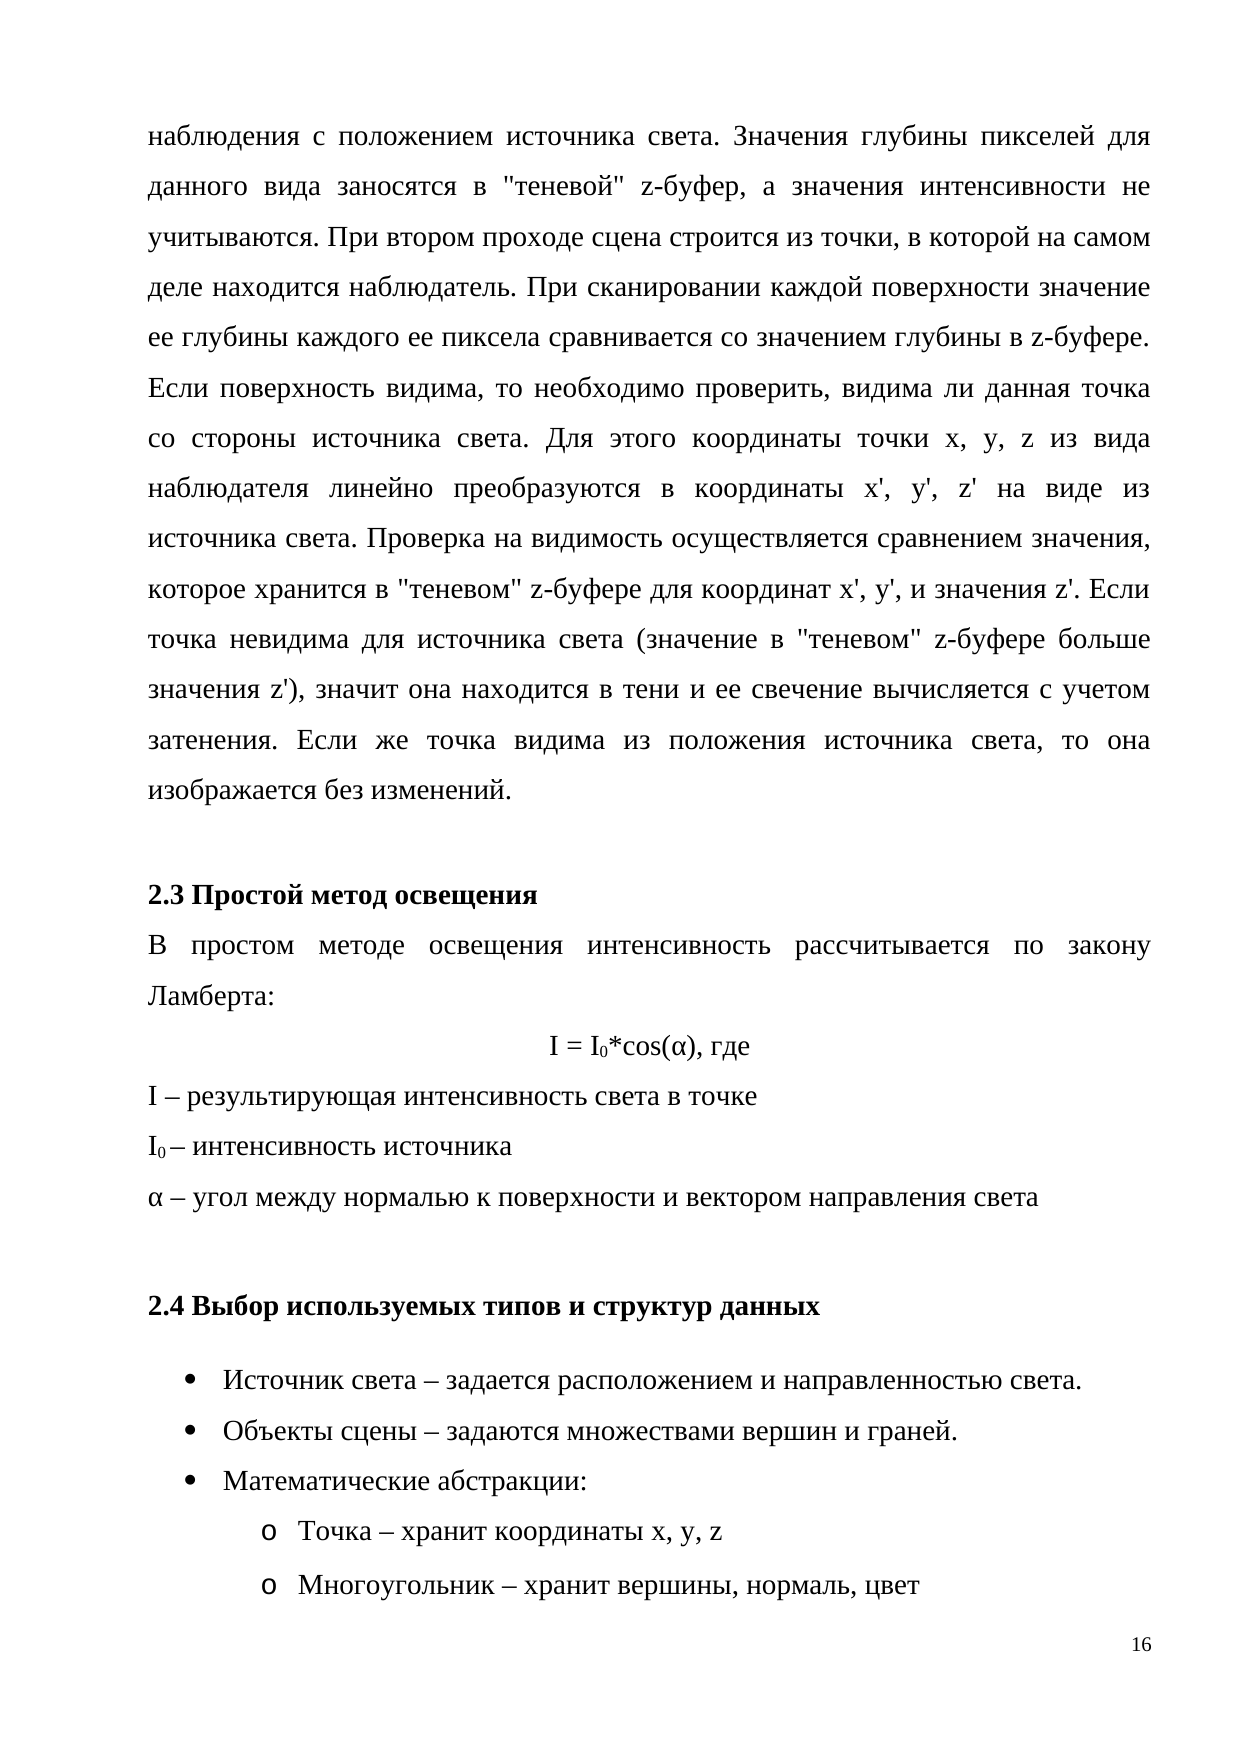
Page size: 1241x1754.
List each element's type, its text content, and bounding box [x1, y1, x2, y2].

list Объекты сцены – задаются множествами вершин и граней. [185, 1413, 1152, 1446]
list Точка – хранит координаты x, y, z [260, 1513, 1152, 1549]
subtitle 2.3 Простой метод освещения [148, 877, 1152, 911]
subtitle 2.4 Выбор используемых типов и структур данных [148, 1288, 1152, 1321]
text В простом методе освещения интенсивность рассчитывается по закону Ламберта: [148, 927, 1152, 1011]
text I = I0*cos(α), где [148, 1028, 1152, 1061]
list Многоугольник – хранит вершины, нормаль, цвет [260, 1567, 1152, 1603]
text I0 – интенсивность источника [148, 1128, 1152, 1162]
list Математические абстракции: [185, 1463, 1152, 1497]
text α – угол между нормалью к поверхности и вектором направления света [148, 1179, 1152, 1212]
text I – результирующая интенсивность света в точке [148, 1078, 1152, 1112]
list Источник света – задается расположением и направленностью света. [185, 1362, 1152, 1396]
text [148, 118, 1152, 806]
